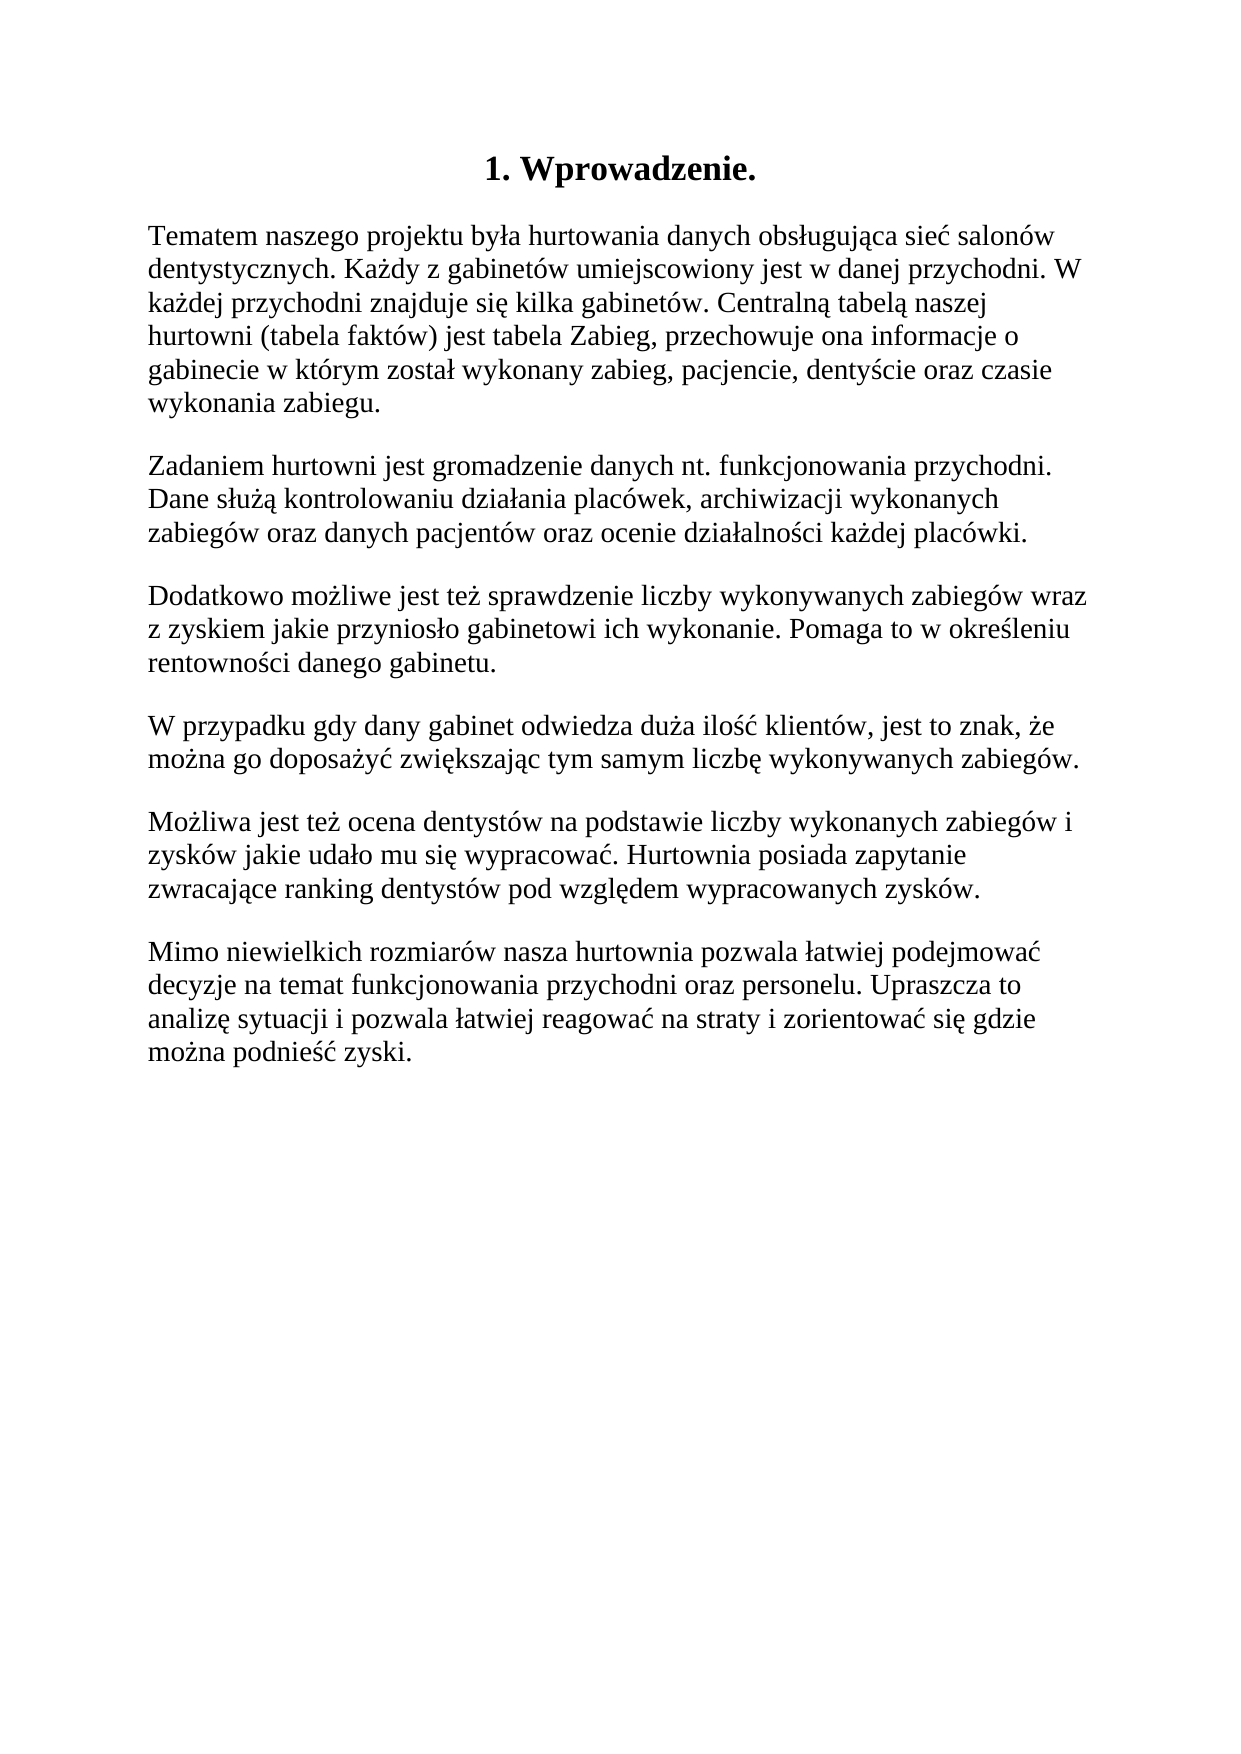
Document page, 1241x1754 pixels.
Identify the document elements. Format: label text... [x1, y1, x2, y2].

text Zadaniem hurtowni jest gromadzenie danych nt. funkcjonowania przychodni. Dane służą kontrolowaniu działania placówek, archiwizacji wykonanych zabiegów oraz danych pacjentów oraz ocenie działalności każdej placówki. [148, 448, 1093, 549]
text Dodatkowo możliwe jest też sprawdzenie liczby wykonywanych zabiegów wraz z zyskiem jakie przyniosło gabinetowi ich wykonanie. Pomaga to w określeniu rentowności danego gabinetu. [148, 578, 1093, 678]
text Tematem naszego projektu była hurtowania danych obsługująca sieć salonów dentystycznych. Każdy z gabinetów umiejscowiony jest w danej przychodni. W każdej przychodni znajduje się kilka gabinetów. Centralną tabelą naszej hurtowni (tabela faktów) jest tabela Zabieg, przechowuje ona informacje o gabinecie w którym został wykonany zabieg, pacjencie, dentyście oraz czasie wykonania zabiegu. [148, 218, 1093, 419]
text 1. Wprowadzenie. [148, 148, 1093, 188]
text W przypadku gdy dany gabinet odwiedza duża ilość klientów, jest to znak, że można go doposażyć zwiększając tym samym liczbę wykonywanych zabiegów. [148, 708, 1093, 775]
text Możliwa jest też ocena dentystów na podstawie liczby wykonanych zabiegów i zysków jakie udało mu się wypracować. Hurtownia posiada zapytanie zwracające ranking dentystów pod względem wypracowanych zysków. [148, 804, 1093, 904]
text Mimo niewielkich rozmiarów nasza hurtownia pozwala łatwiej podejmować decyzje na temat funkcjonowania przychodni oraz personelu. Upraszcza to analizę sytuacji i pozwala łatwiej reagować na straty i zorientować się gdzie można podnieść zyski. [148, 934, 1093, 1068]
